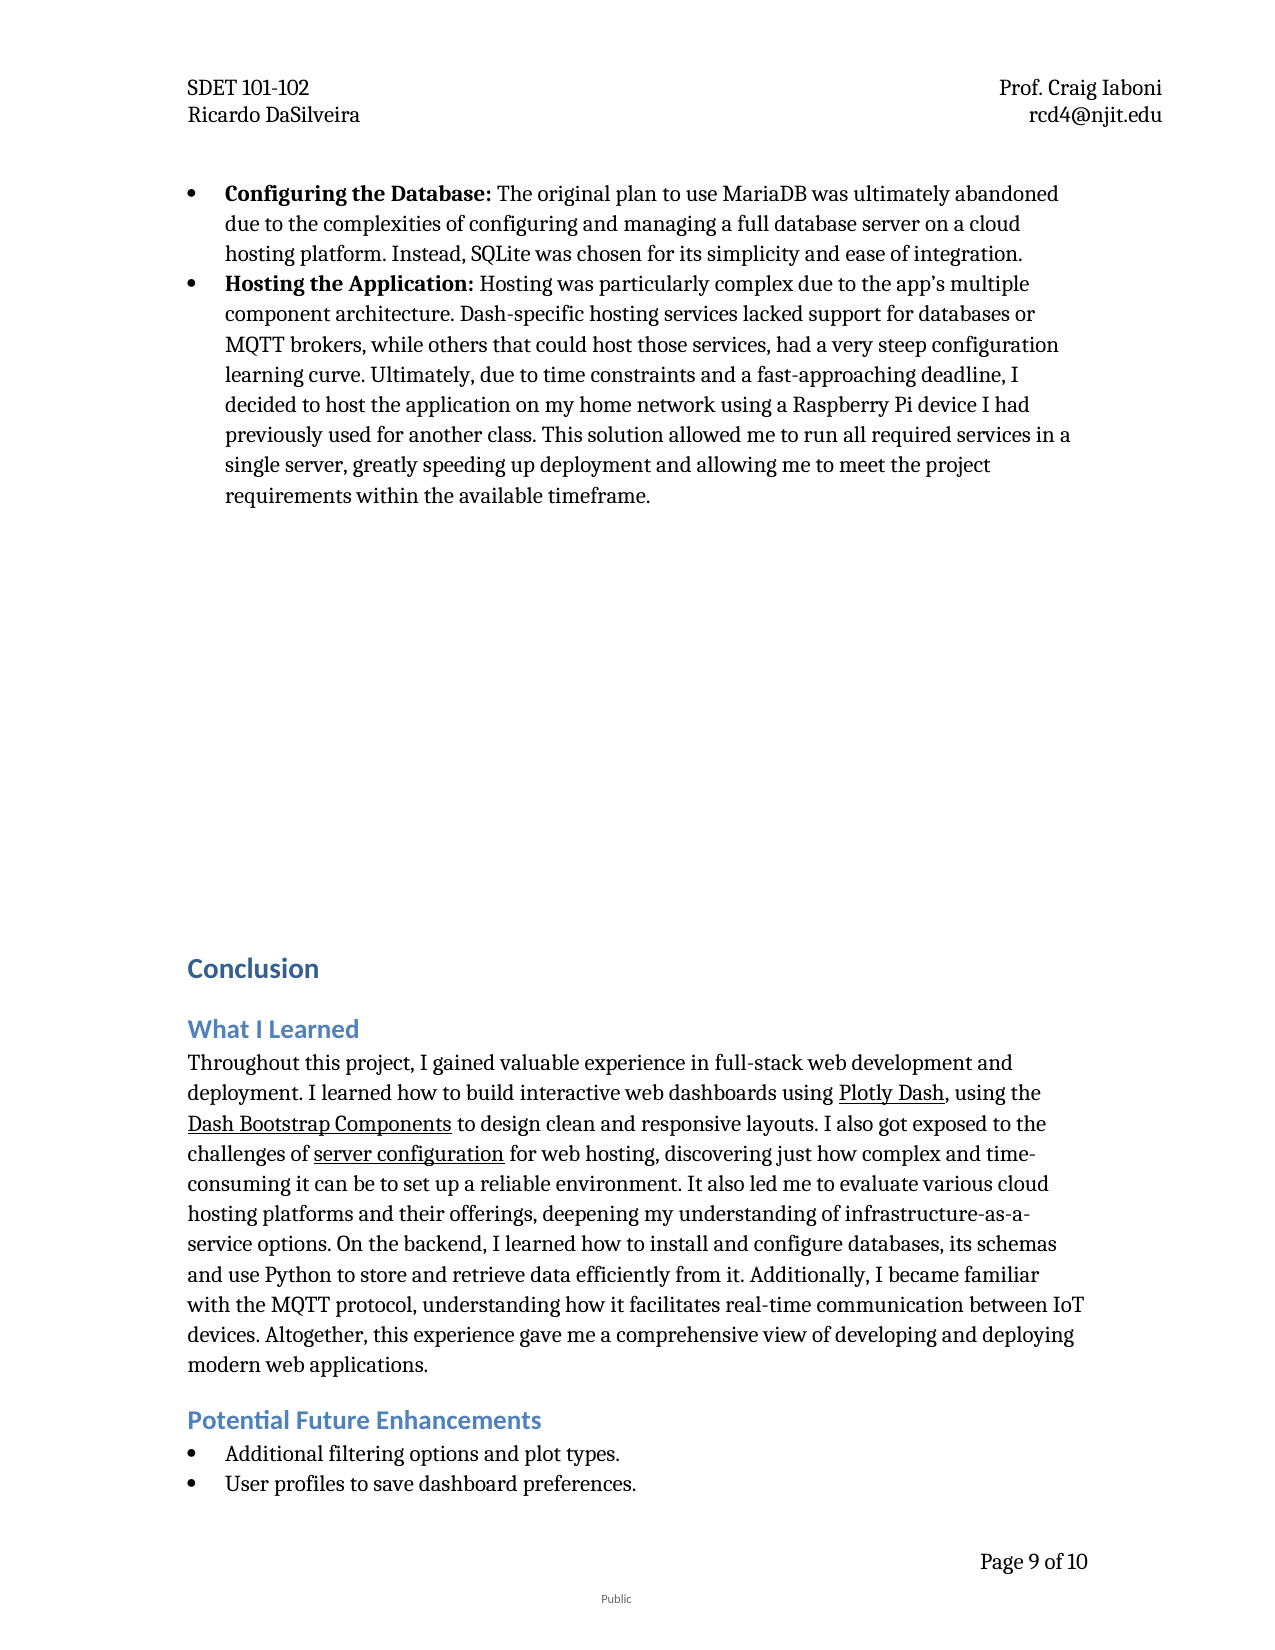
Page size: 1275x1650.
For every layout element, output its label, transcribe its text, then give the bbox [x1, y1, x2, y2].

text Throughout this project, I gained valuable experience in full-stack web development and deployment. I learned how to build interactive web dashboards using Plotly Dash, using the Dash Bootstrap Components to design clean and responsive layouts. I also got exposed to the challenges of server configuration for web hosting, discovering just how complex and time-consuming it can be to set up a reliable environment. It also led me to evaluate various cloud hosting platforms and their offerings, deepening my understanding of infrastructure-as-a-service options. On the backend, I learned how to install and configure databases, its schemas and use Python to store and retrieve data efficiently from it. Additionally, I became familiar with the MQTT protocol, understanding how it facilitates real-time communication between IoT devices. Altogether, this experience gave me a comprehensive view of developing and deploying modern web applications. [187, 1050, 1087, 1378]
subtitle Conclusion [187, 950, 1087, 986]
list Hosting the Application: Hosting was particularly complex due to the app’s multiple component architecture. Dash-specific hosting services lacked support for databases or MQTT brokers, while others that could host those services, had a very steep configuration learning curve. Ultimately, due to time constraints and a fast-approaching deadline, I decided to host the application on my home network using a Raspberry Pi device I had previously used for another class. This solution allowed me to run all required services in a single server, greatly speeding up deployment and allowing me to meet the project requirements within the available timeframe. [187, 271, 1087, 509]
subtitle Potential Future Enhancements [187, 1403, 1087, 1436]
list User profiles to save dashboard preferences. [187, 1471, 1087, 1497]
subtitle What I Learned [187, 1012, 1087, 1045]
list Additional filtering options and plot types. [187, 1441, 1087, 1467]
list Configuring the Database: The original plan to use MariaDB was ultimately abandoned due to the complexities of configuring and managing a full database server on a cloud hosting platform. Instead, SQLite was chosen for its simplicity and ease of integration. [187, 180, 1087, 267]
